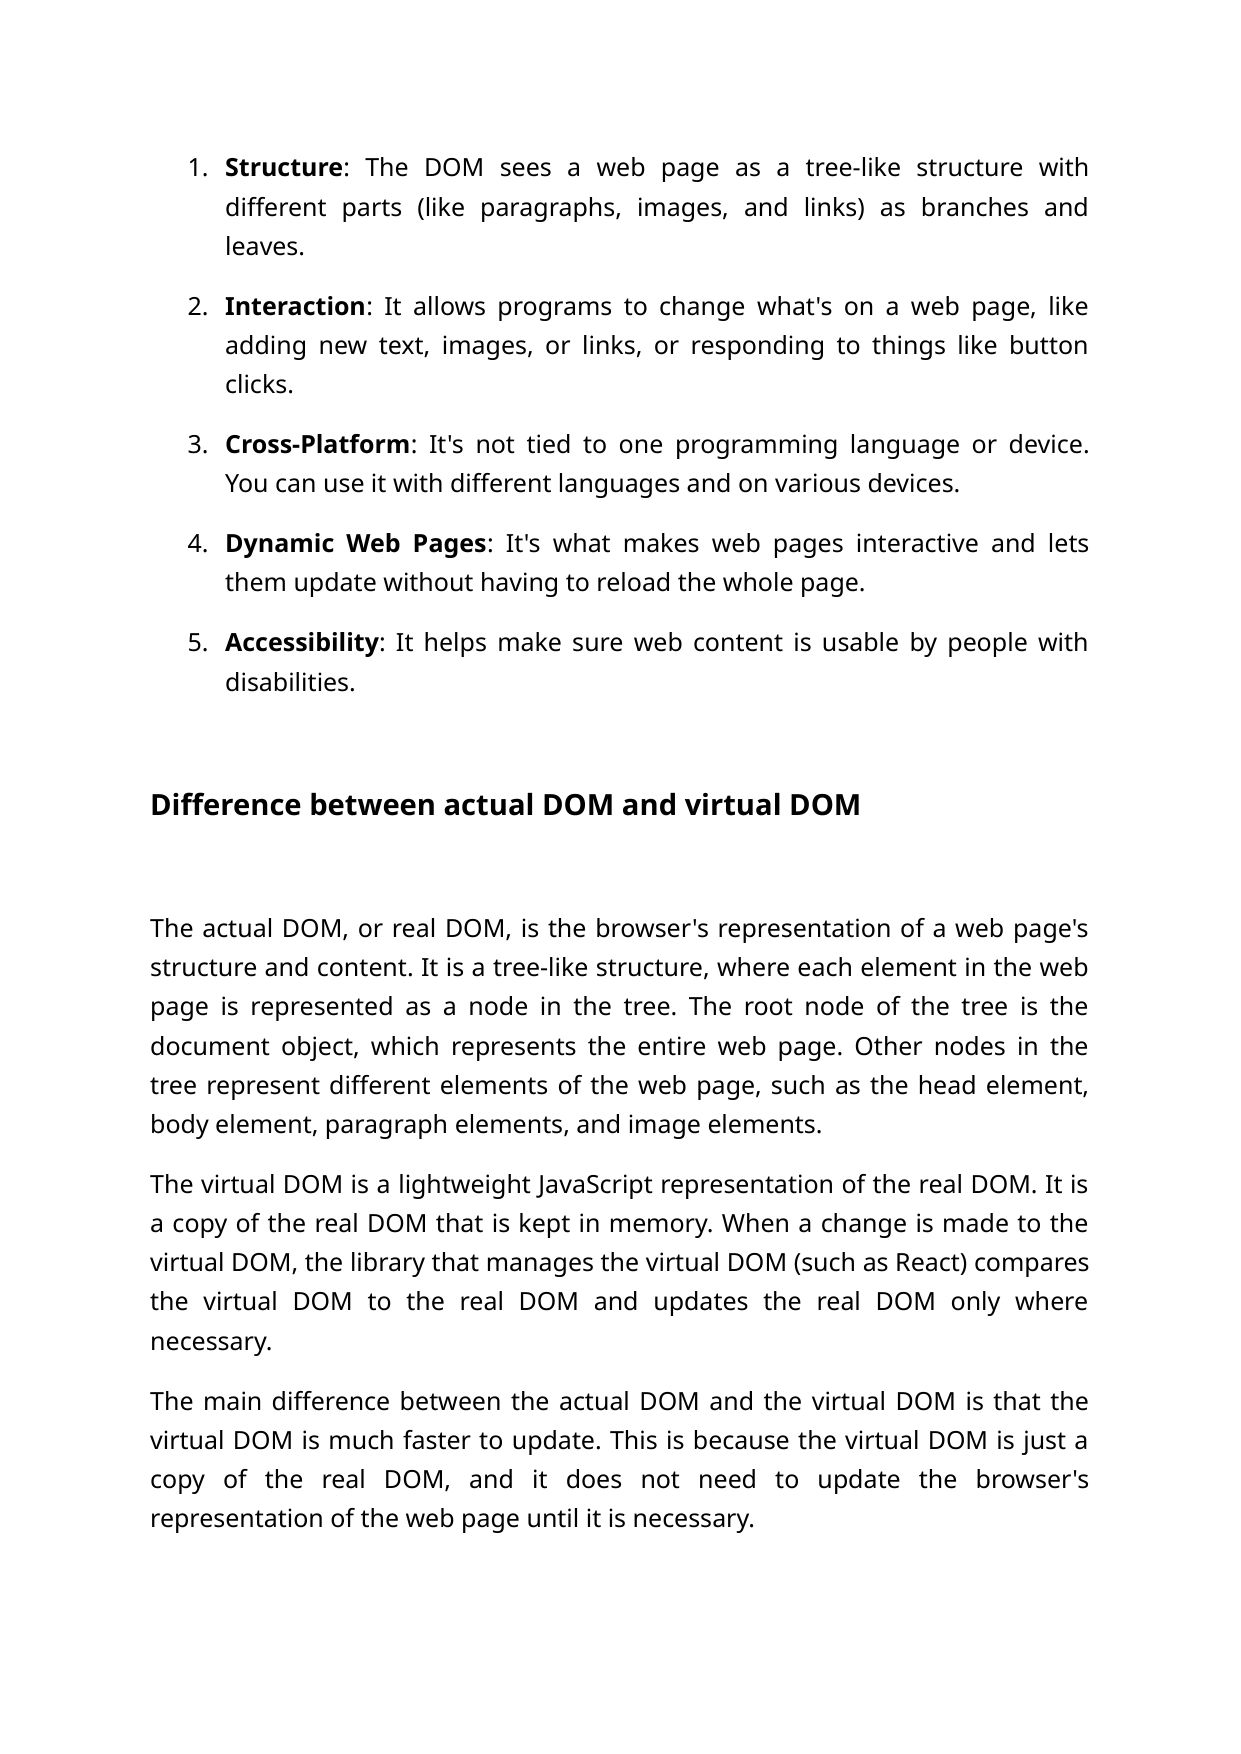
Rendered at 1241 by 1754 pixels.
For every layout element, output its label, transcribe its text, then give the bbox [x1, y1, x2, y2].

text The actual DOM, or real DOM, is the browser's representation of a web page's structure and content. It is a tree-like structure, where each element in the web page is represented as a node in the tree. The root node of the tree is the document object, which represents the entire web page. Other nodes in the tree represent different elements of the web page, such as the head element, body element, paragraph elements, and image elements. [150, 911, 1090, 1141]
text The main difference between the actual DOM and the virtual DOM is that the virtual DOM is much faster to update. This is because the virtual DOM is just a copy of the real DOM, and it does not need to update the browser's representation of the web page until it is necessary. [150, 1383, 1090, 1535]
list Accessibility: It helps make sure web content is usable by people with disabilities. [187, 625, 1090, 698]
list Cross-Platform: It's not tied to one programming language or device. You can use it with different languages and on various devices. [187, 427, 1090, 500]
text The virtual DOM is a lightweight JavaScript representation of the real DOM. It is a copy of the real DOM that is kept in memory. When a change is made to the virtual DOM, the library that manages the virtual DOM (such as React) compares the virtual DOM to the real DOM and updates the real DOM only where necessary. [150, 1166, 1090, 1357]
list Structure: The DOM sees a web page as a tree-like structure with different parts (like paragraphs, images, and links) as branches and leaves. [187, 150, 1090, 262]
list Interaction: It allows programs to change what's on a web page, like adding new text, images, or links, or responding to things like button clicks. [187, 288, 1090, 401]
text Difference between actual DOM and virtual DOM [150, 784, 1090, 824]
list Dynamic Web Pages: It's what makes web pages interactive and lets them update without having to reload the whole page. [187, 526, 1090, 599]
